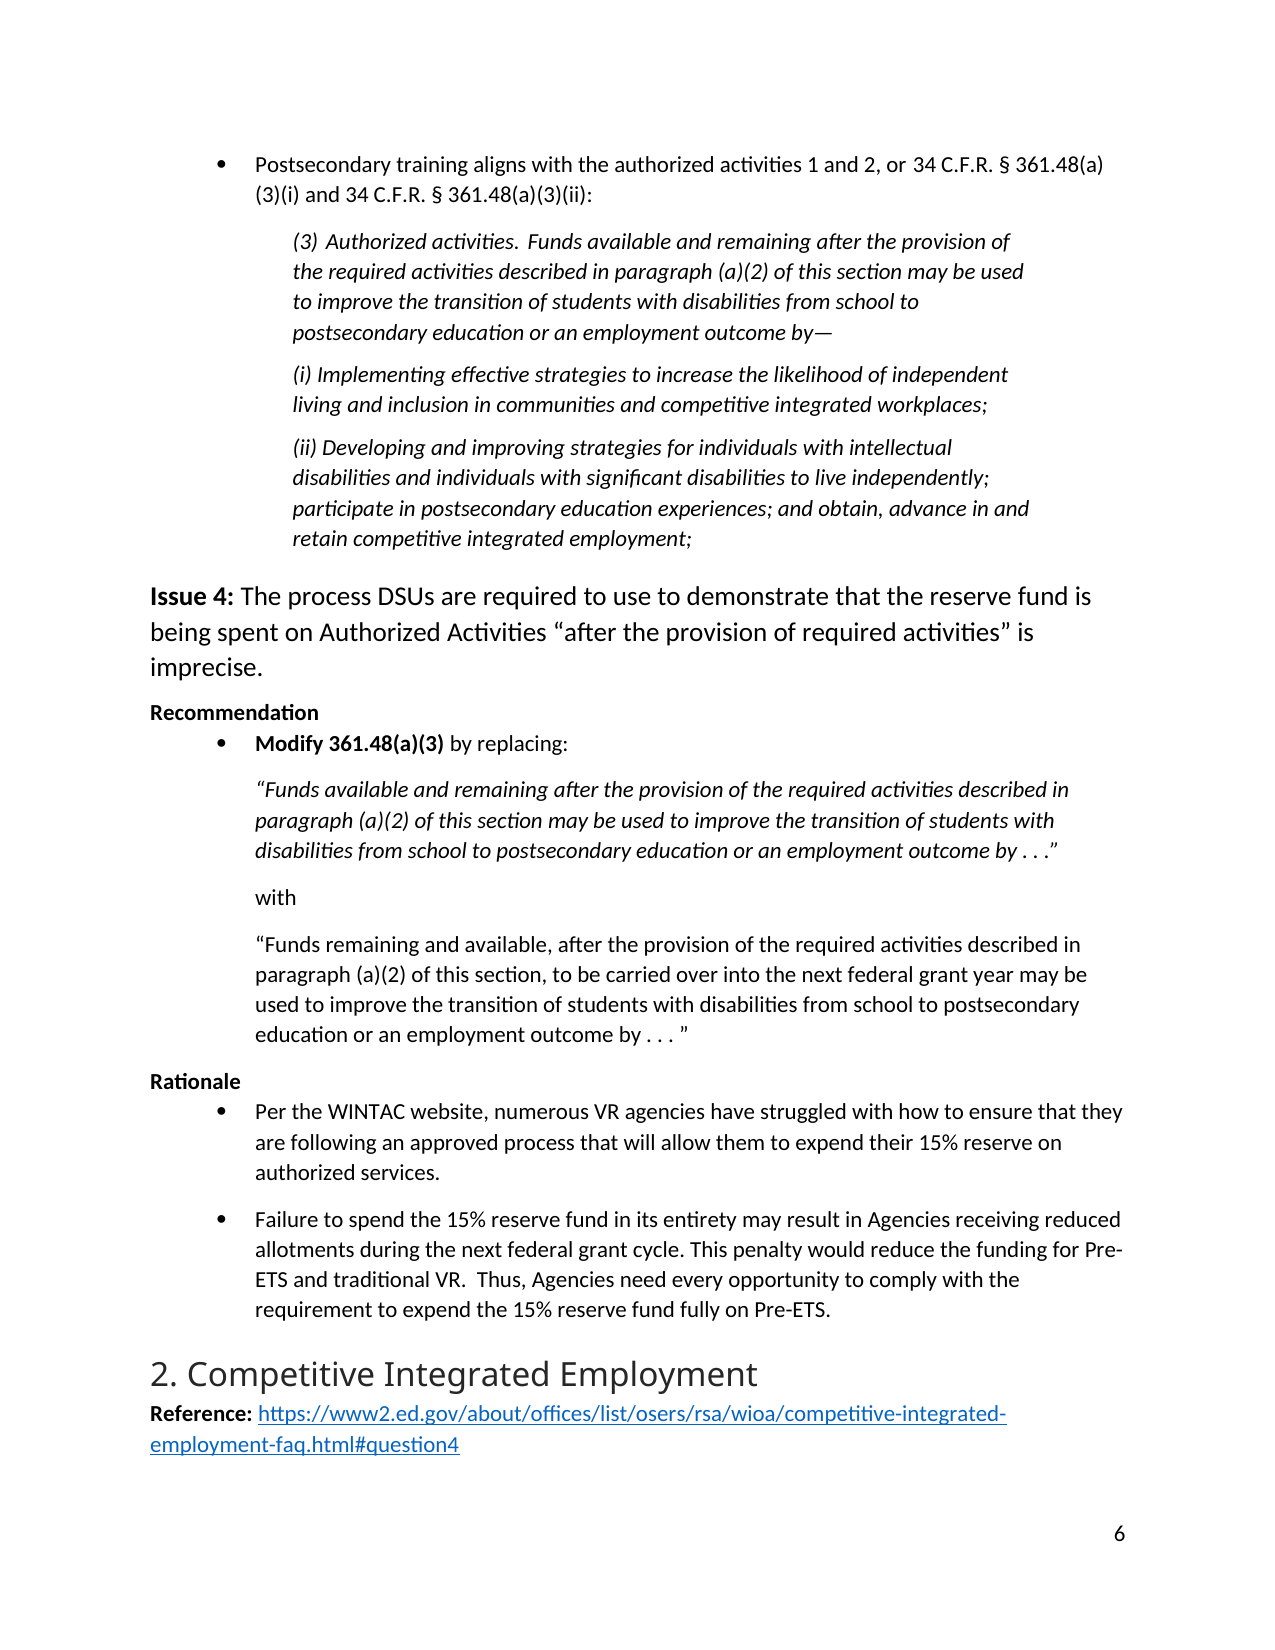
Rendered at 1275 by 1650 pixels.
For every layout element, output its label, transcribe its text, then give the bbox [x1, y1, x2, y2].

subtitle Recommendation [150, 698, 1125, 727]
subtitle 2. Competitive Integrated Employment [150, 1351, 1125, 1396]
text (3) Authorized activities. Funds available and remaining after the provision of the required activities described in paragraph (a)(2) of this section may be used to improve the transition of students with disabilities from school to postsecondary education or an employment outcome by— [292, 227, 1035, 346]
text Reference: https://www2.ed.gov/about/offices/list/osers/rsa/wioa/competitive-integrated-employment-faq.html#question4 [150, 1399, 1125, 1458]
text (i) Implementing effective strategies to increase the likelihood of independent living and inclusion in communities and competitive integrated workplaces; [292, 360, 1035, 419]
list Failure to spend the 15% reserve fund in its entirety may result in Agencies receiving reduced allotments during the next federal grant cycle. This penalty would reduce the funding for Pre-ETS and traditional VR. Thus, Agencies need every opportunity to comply with the requirement to expend the 15% reserve fund fully on Pre-ETS. [217, 1205, 1125, 1323]
subtitle Rationale [150, 1067, 1125, 1095]
text “Funds available and remaining after the provision of the required activities described in paragraph (a)(2) of this section may be used to improve the transition of students with disabilities from school to postsecondary education or an employment outcome by . . .” [255, 776, 1125, 864]
list Modify 361.48(a)(3) by replacing: [217, 729, 1125, 757]
text with [255, 883, 1125, 911]
list Postsecondary training aligns with the authorized activities 1 and 2, or 34 C.F.R. § 361.48(a)(3)(i) and 34 C.F.R. § 361.48(a)(3)(ii): [217, 150, 1125, 208]
list Per the WINTAC website, numerous VR agencies have struggled with how to ensure that they are following an approved process that will allow them to expend their 15% reserve on authorized services. [217, 1097, 1125, 1186]
text “Funds remaining and available, after the provision of the required activities described in paragraph (a)(2) of this section, to be carried over into the next federal grant year may be used to improve the transition of students with disabilities from school to postsecondary education or an employment outcome by . . . ” [255, 930, 1125, 1048]
subtitle Issue 4: The process DSUs are required to use to demonstrate that the reserve fund is being spent on Authorized Activities “after the provision of required activities” is imprecise. [150, 579, 1125, 683]
text (ii) Developing and improving strategies for individuals with intellectual disabilities and individuals with significant disabilities to live independently; participate in postsecondary education experiences; and obtain, advance in and retain competitive integrated employment; [292, 433, 1035, 552]
